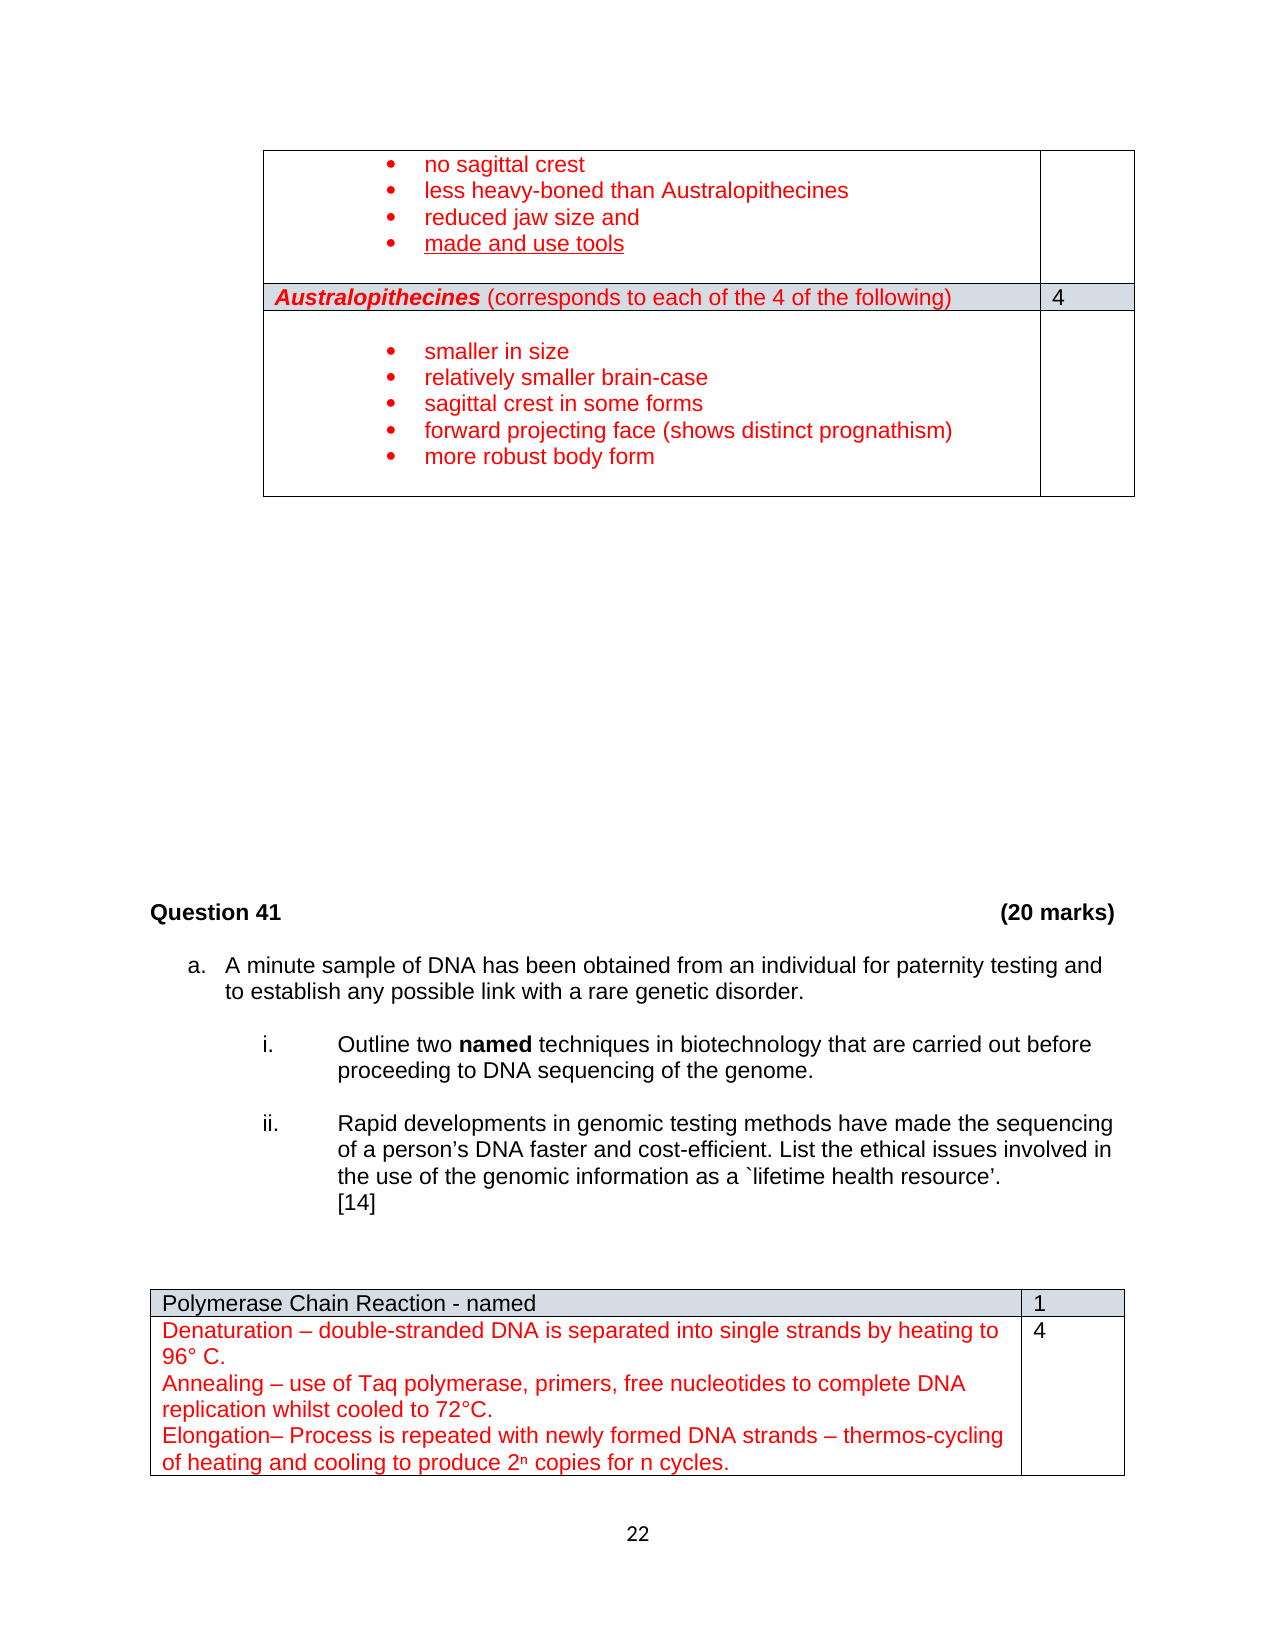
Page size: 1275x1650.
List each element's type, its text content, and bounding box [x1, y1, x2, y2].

text Question 41 (20 marks) [150, 899, 1125, 925]
table_cell Australopithecines (corresponds to each of the 4 of the following) [264, 284, 1040, 310]
list A minute sample of DNA has been obtained from an individual for paternity testing and to establish any possible link with a rare genetic disorder. [187, 952, 1125, 1004]
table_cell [264, 151, 1040, 283]
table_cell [151, 1317, 1021, 1475]
table_cell [1041, 311, 1134, 496]
table_cell 4 [1041, 284, 1134, 310]
list Outline two named techniques in biotechnology that are carried out before proceeding to DNA sequencing of the genome. [262, 1031, 1125, 1083]
table_header Polymerase Chain Reaction - named [151, 1290, 1021, 1316]
table_cell [1041, 151, 1134, 283]
table_cell 4 [1022, 1317, 1124, 1475]
table_cell smaller in size relatively smaller brain-case sagittal crest in some forms forward projecting face (shows distinct prognathism) more robust body form [264, 311, 1040, 496]
table_header 1 [1022, 1290, 1124, 1316]
list Rapid developments in genomic testing methods have made the sequencing of a person’s DNA faster and cost-efficient. List the ethical issues involved in the use of the genomic information as a `lifetime health resource’. [14] [262, 1110, 1125, 1215]
